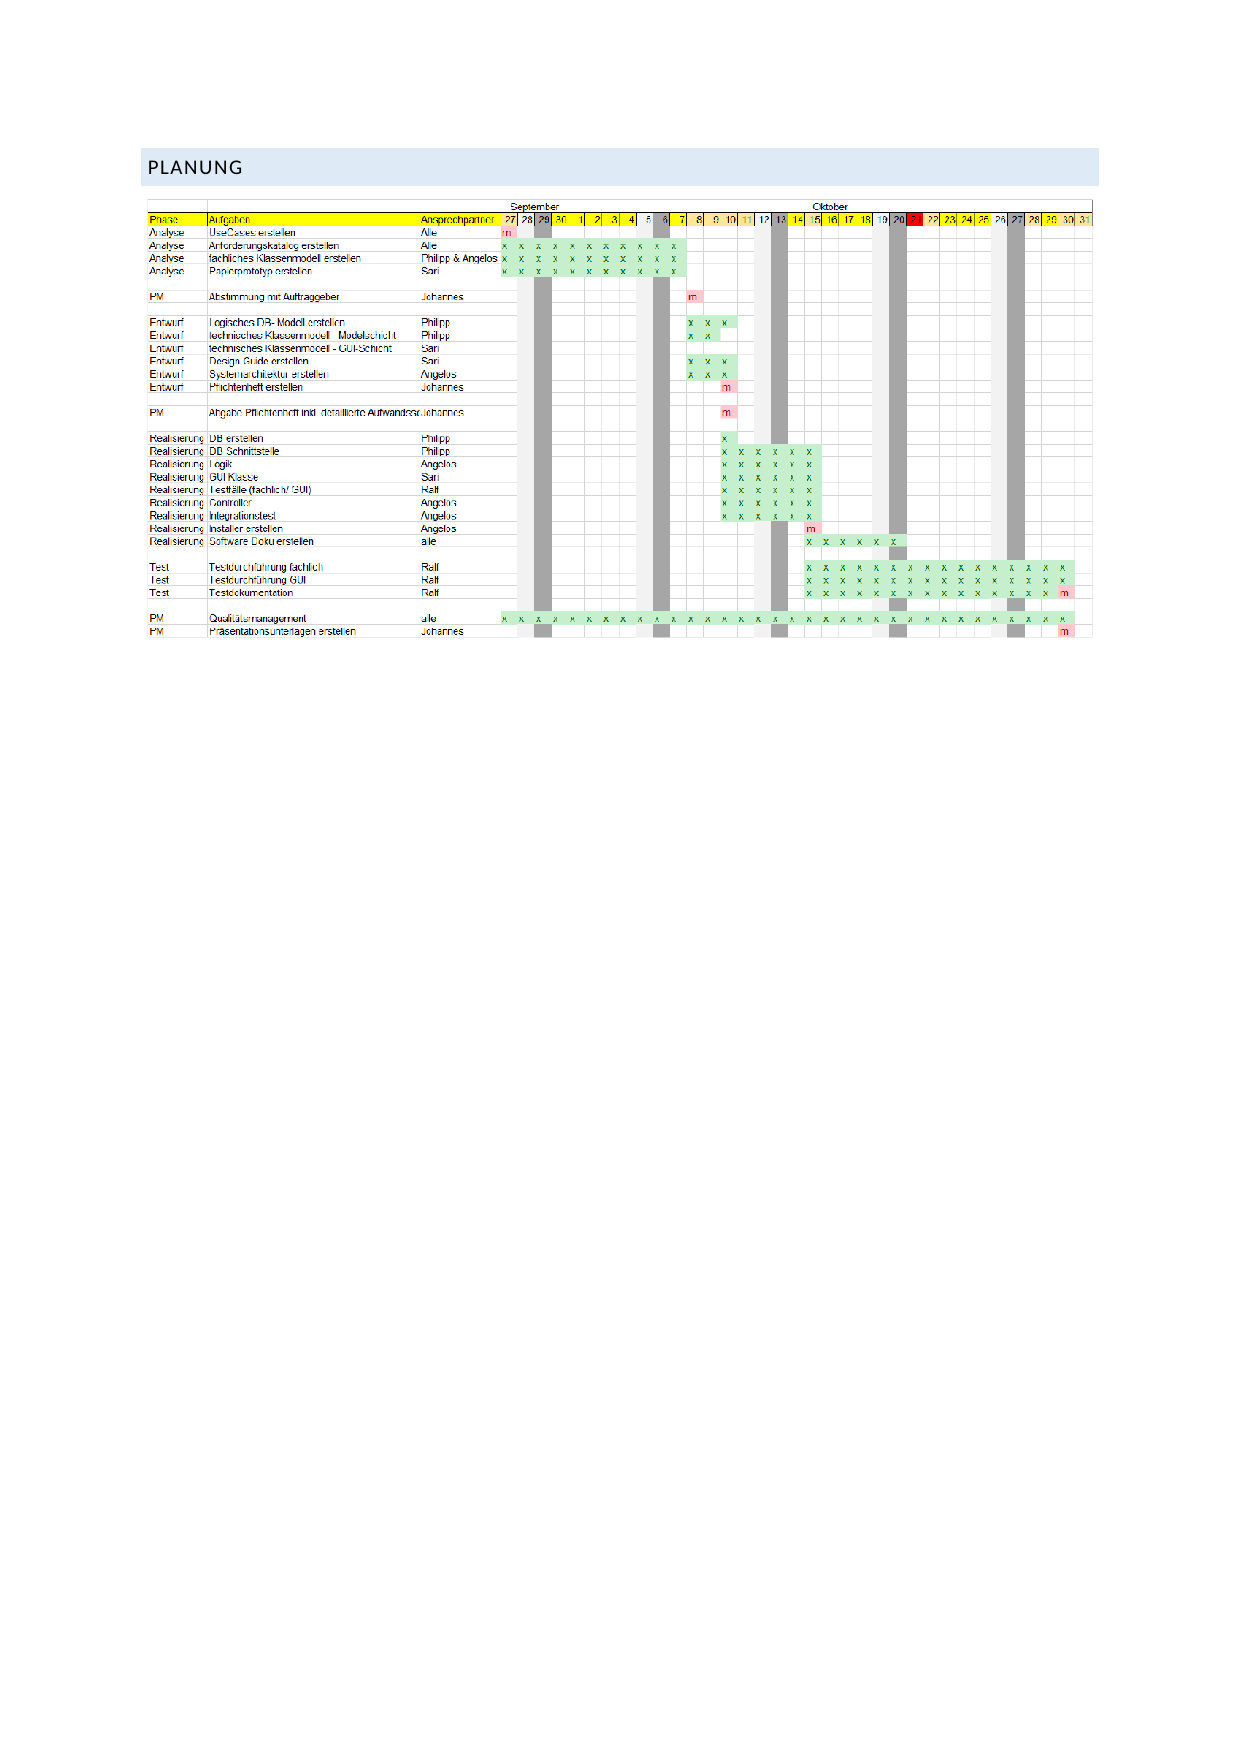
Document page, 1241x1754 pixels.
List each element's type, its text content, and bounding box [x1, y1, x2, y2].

picture [147, 199, 1093, 638]
subtitle Planung [148, 154, 1093, 179]
